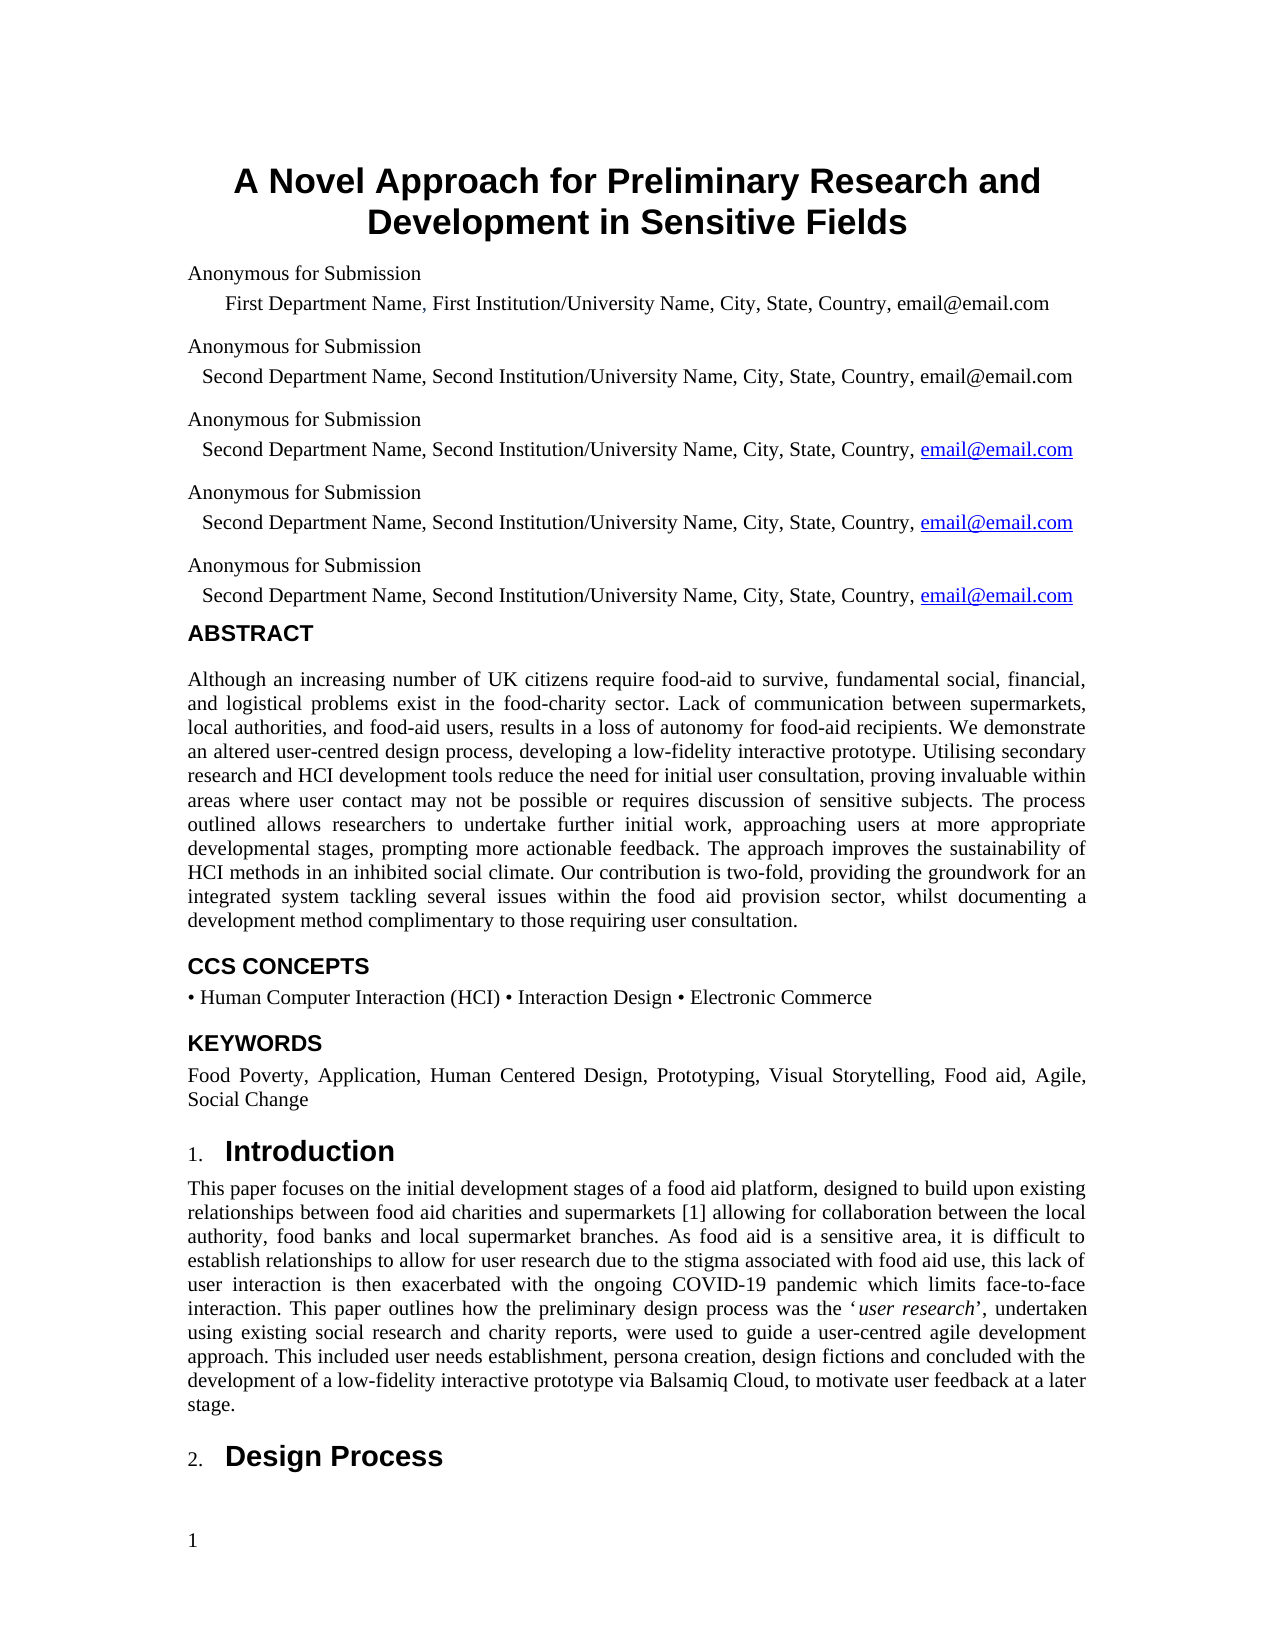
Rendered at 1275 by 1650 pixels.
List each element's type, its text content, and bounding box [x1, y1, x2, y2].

text This paper focuses on the initial development stages of a food aid platform, designed to build upon existing relationships between food aid charities and supermarkets [1] allowing for collaboration between the local authority, food banks and local supermarket branches. As food aid is a sensitive area, it is difficult to establish relationships to allow for user research due to the stigma associated with food aid use, this lack of user interaction is then exacerbated with the ongoing COVID-19 pandemic which limits face-to-face interaction. This paper outlines how the preliminary design process was the ‘user research’, undertaken using existing social research and charity reports, were used to guide a user-centred agile development approach. This included user needs establishment, persona creation, design fictions and concluded with the development of a low-fidelity interactive prototype via Balsamiq Cloud, to motivate user feedback at a later stage. [187, 1176, 1087, 1416]
text A Novel Approach for Preliminary Research and Development in Sensitive Fields [187, 160, 1087, 242]
text First Department Name, First Institution/University Name, City, State, Country, email@email.com [187, 291, 1087, 315]
text Second Department Name, Second Institution/University Name, City, State, Country, email@email.com [187, 437, 1087, 461]
list Design Process [187, 1439, 1087, 1473]
text Although an increasing number of UK citizens require food-aid to survive, fundamental social, financial, and logistical problems exist in the food-charity sector. Lack of communication between supermarkets, local authorities, and food-aid users, results in a loss of autonomy for food-aid recipients. We demonstrate an altered user-centred design process, developing a low-fidelity interactive prototype. Utilising secondary research and HCI development tools reduce the need for initial user consultation, proving invaluable within areas where user contact may not be possible or requires discussion of sensitive subjects. The process outlined allows researchers to undertake further initial work, approaching users at more appropriate developmental stages, prompting more actionable feedback. The approach improves the sustainability of HCI methods in an inhibited social climate. Our contribution is two-fold, providing the groundwork for an integrated system tackling several issues within the food aid provision sector, whilst documenting a development method complimentary to those requiring user consultation. [187, 667, 1087, 932]
text Second Department Name, Second Institution/University Name, City, State, Country, email@email.com [187, 510, 1087, 534]
list Introduction [187, 1134, 1087, 1167]
text Second Department Name, Second Institution/University Name, City, State, Country, email@email.com [187, 583, 1087, 607]
text ABSTRACT [187, 620, 1087, 646]
text • Human Computer Interaction (HCI) • Interaction Design • Electronic Commerce [187, 985, 1087, 1009]
text KEYWORDS [187, 1030, 1087, 1057]
text Anonymous for Submission [187, 480, 1087, 504]
text Anonymous for Submission [187, 553, 1087, 577]
text Anonymous for Submission [187, 261, 1087, 285]
text Anonymous for Submission [187, 407, 1087, 431]
text Second Department Name, Second Institution/University Name, City, State, Country, email@email.com [187, 364, 1087, 388]
text Food Poverty, Application, Human Centered Design, Prototyping, Visual Storytelling, Food aid, Agile, Social Change [187, 1063, 1087, 1111]
text Anonymous for Submission [187, 334, 1087, 358]
text CCS CONCEPTS [187, 953, 1087, 979]
